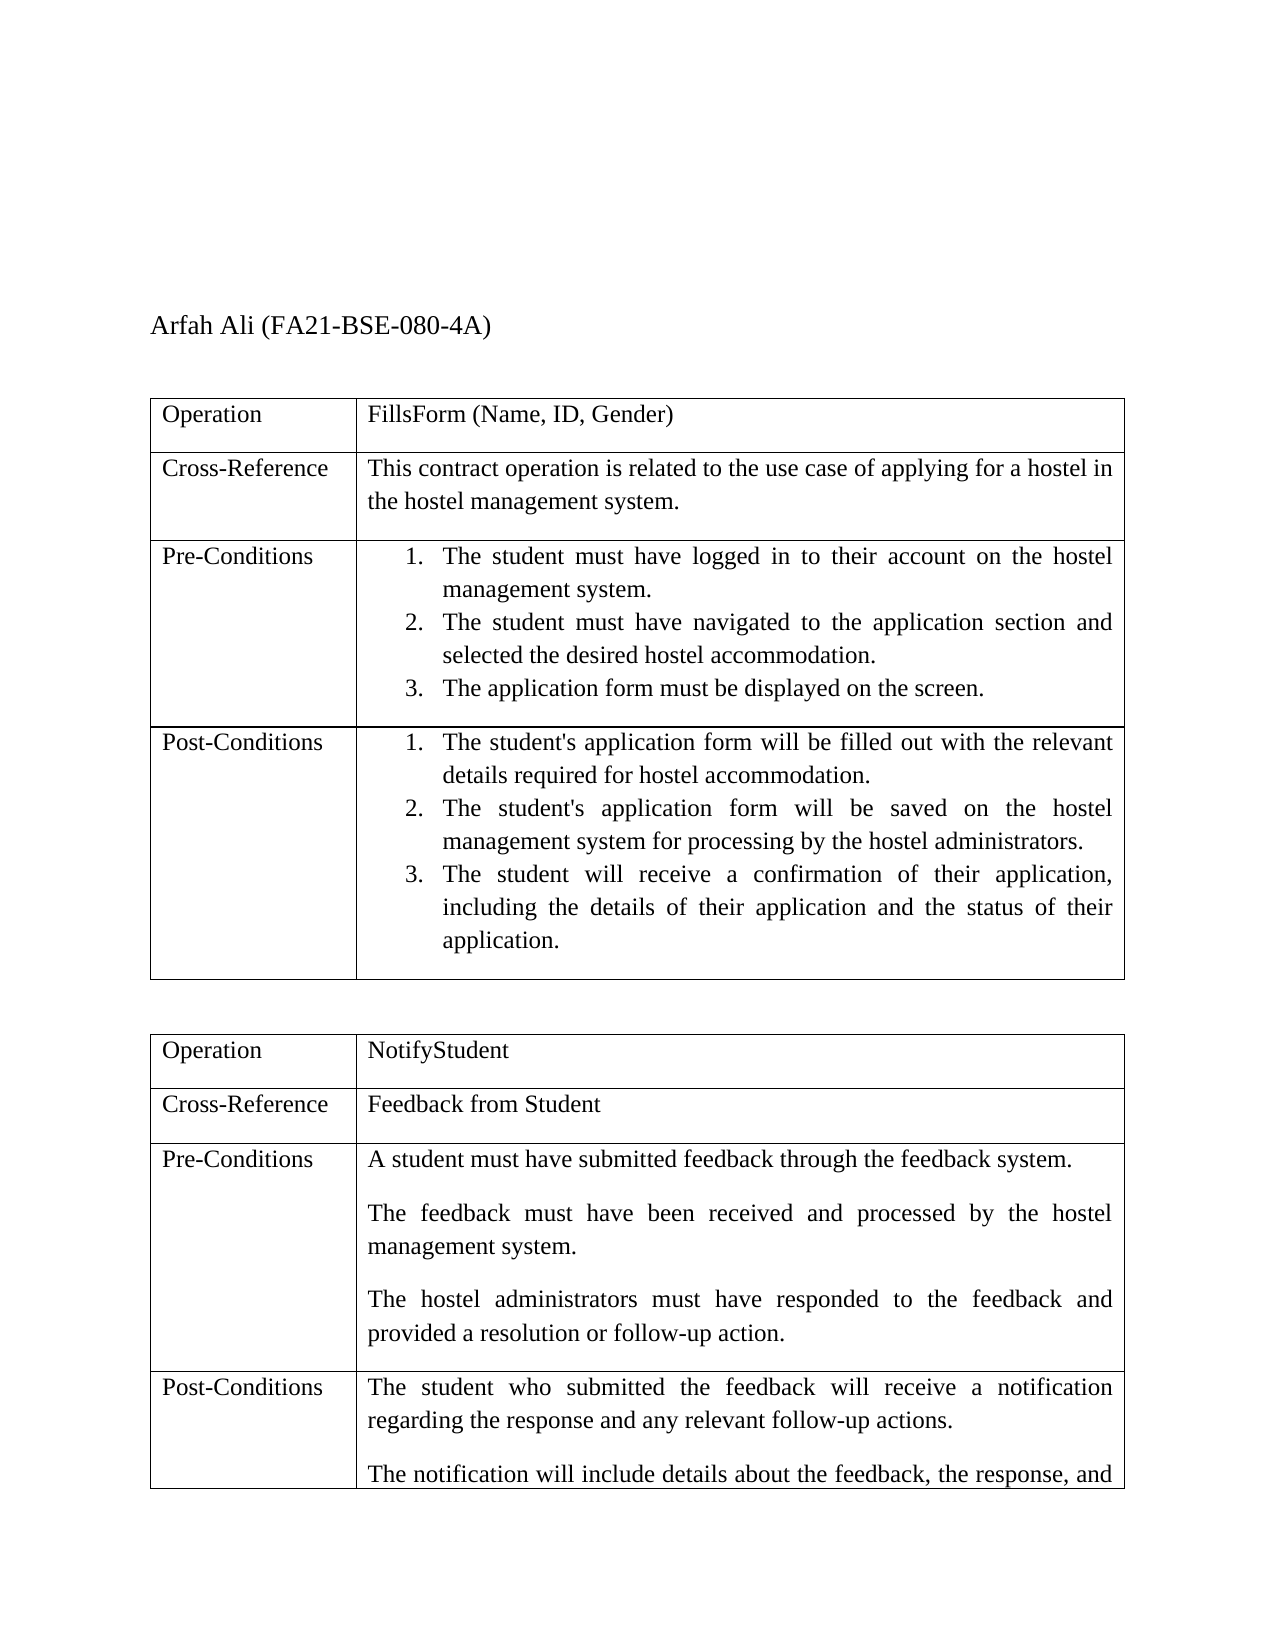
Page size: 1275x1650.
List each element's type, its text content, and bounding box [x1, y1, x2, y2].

table_header Operation [151, 399, 356, 452]
subtitle Arfah Ali (FA21-BSE-080-4A) [150, 309, 1125, 340]
table_header Operation [151, 1035, 356, 1088]
table_header NotifyStudent [357, 1035, 1124, 1088]
table_cell Post-Conditions [151, 728, 356, 979]
table_cell Pre-Conditions [151, 541, 356, 726]
table_cell Cross-Reference [151, 1089, 356, 1143]
table_cell Cross-Reference [151, 453, 356, 540]
table_cell Post-Conditions [151, 1372, 356, 1488]
table_cell Pre-Conditions [151, 1144, 356, 1371]
table_cell The student's application form will be filled out with the relevant details required for hostel accommodation. The student's application form will be saved on the hostel management system for processing by the hostel administrators. The student will receive a confirmation of their application, including the details of their application and the status of their application. [357, 728, 1124, 979]
table_cell This contract operation is related to the use case of applying for a hostel in the hostel management system. [357, 453, 1124, 540]
table_header FillsForm (Name, ID, Gender) [357, 399, 1124, 452]
table_cell Feedback from Student [357, 1089, 1124, 1143]
table_cell The student must have logged in to their account on the hostel management system. The student must have navigated to the application section and selected the desired hostel accommodation. The application form must be displayed on the screen. [357, 541, 1124, 726]
